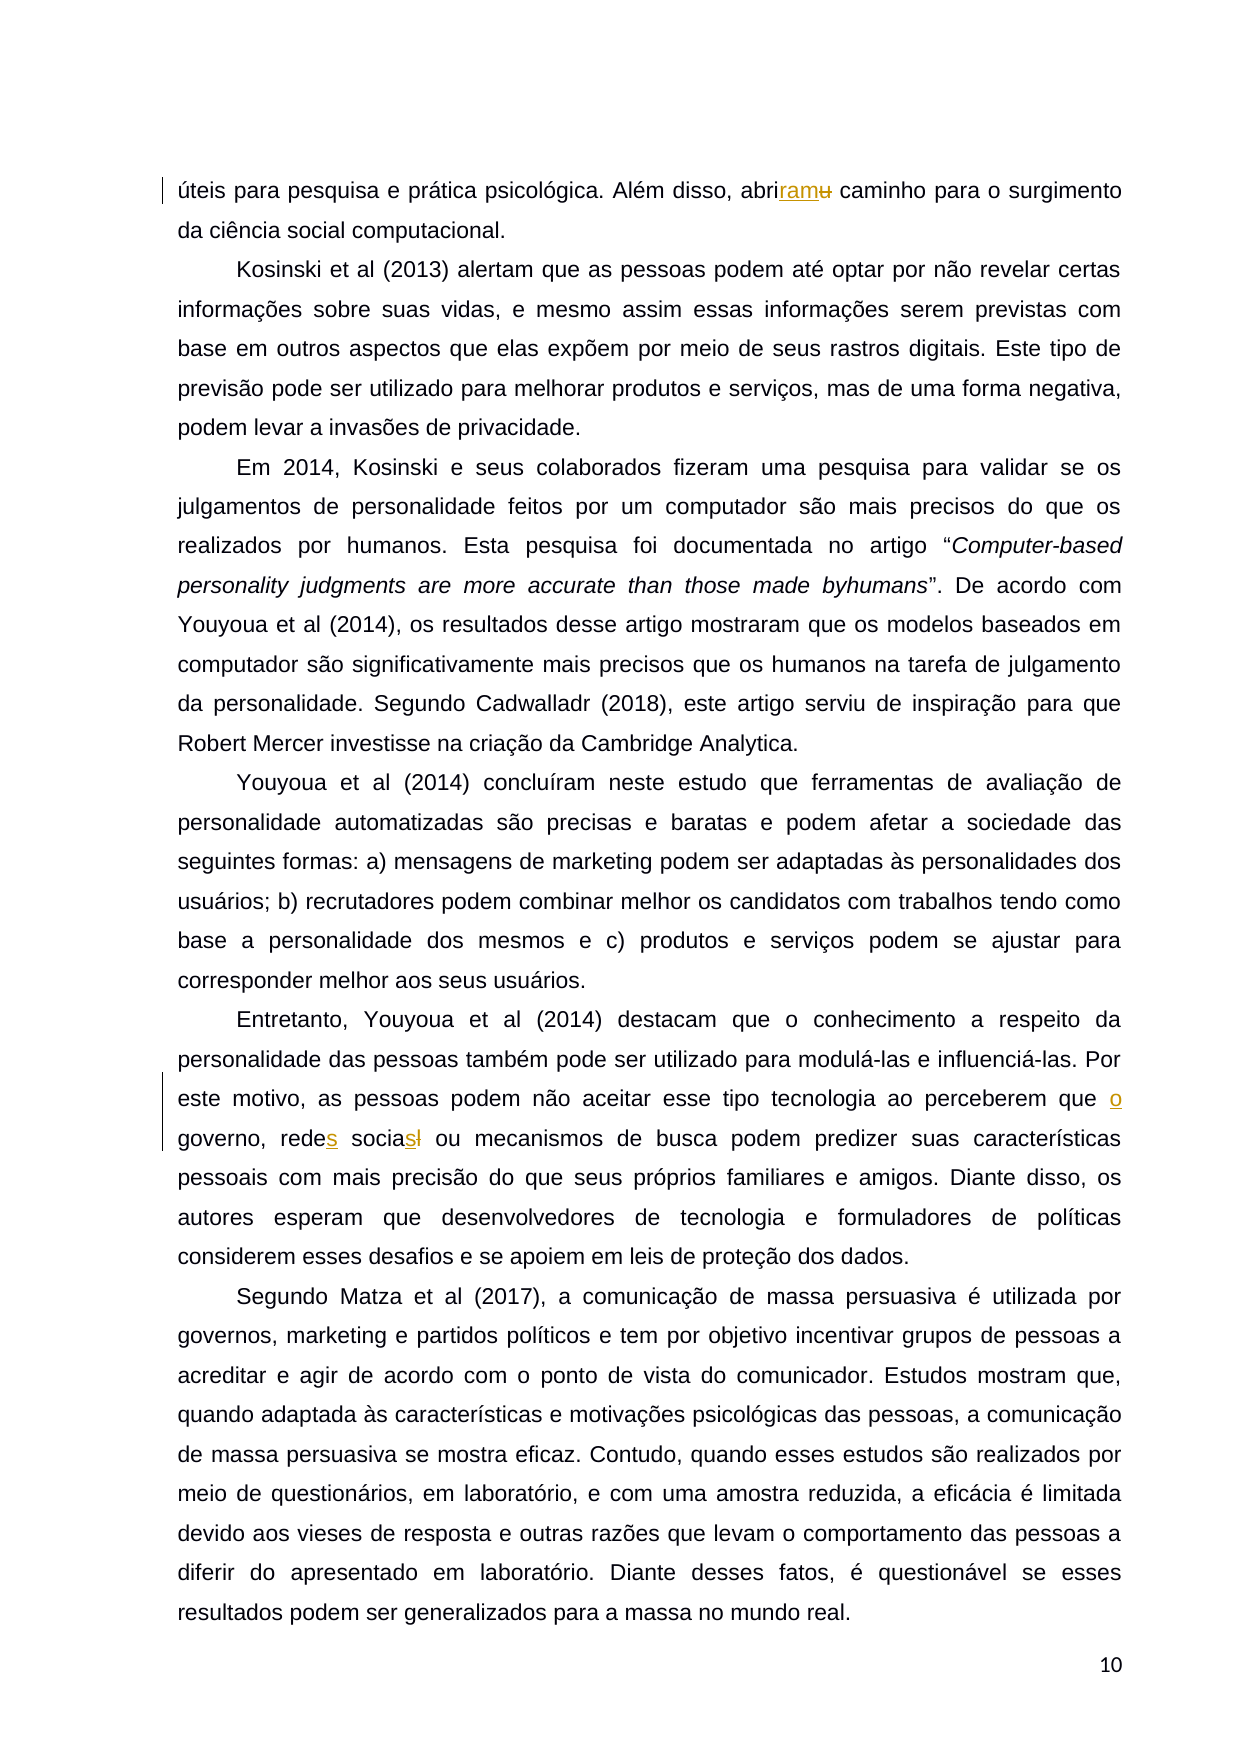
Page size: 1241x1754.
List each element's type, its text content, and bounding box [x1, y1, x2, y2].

text Kosinski et al (2013) alertam que as pessoas podem até optar por não revelar certas informações sobre suas vidas, e mesmo assim essas informações serem previstas com base em outros aspectos que elas expõem por meio de seus rastros digitais. Este tipo de previsão pode ser utilizado para melhorar produtos e serviços, mas de uma forma negativa, podem levar a invasões de privacidade. [177, 256, 1122, 440]
text Entretanto, Youyoua et al (2014) destacam que o conhecimento a respeito da personalidade das pessoas também pode ser utilizado para modulá-las e influenciá-las. Por este motivo, as pessoas podem não aceitar esse tipo tecnologia ao perceberem que governo, rede socia ou mecanismos de busca podem predizer suas características pessoais com mais precisão do que seus próprios familiares e amigos. Diante disso, os autores esperam que desenvolvedores de tecnologia e formuladores de políticas considerem esses desafios e se apoiem em leis de proteção dos dados. [177, 1006, 1122, 1269]
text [177, 177, 1122, 243]
text Em 2014, Kosinski e seus colaborados fizeram uma pesquisa para validar se os julgamentos de personalidade feitos por um computador são mais precisos do que os realizados por humanos. Esta pesquisa foi documentada no artigo “Computer-based personality judgments are more accurate than those made byhumans”. De acordo com Youyoua et al (2014), os resultados desse artigo mostraram que os modelos baseados em computador são significativamente mais precisos que os humanos na tarefa de julgamento da personalidade. Segundo Cadwalladr (2018), este artigo serviu de inspiração para que Robert Mercer investisse na criação da Cambridge Analytica. [177, 453, 1122, 756]
text Youyoua et al (2014) concluíram neste estudo que ferramentas de avaliação de personalidade automatizadas são precisas e baratas e podem afetar a sociedade das seguintes formas: a) mensagens de marketing podem ser adaptadas às personalidades dos usuários; b) recrutadores podem combinar melhor os candidatos com trabalhos tendo como base a personalidade dos mesmos e c) produtos e serviços podem se ajustar para corresponder melhor aos seus usuários. [177, 769, 1122, 993]
text Segundo Matza et al (2017), a comunicação de massa persuasiva é utilizada por governos, marketing e partidos políticos e tem por objetivo incentivar grupos de pessoas a acreditar e agir de acordo com o ponto de vista do comunicador. Estudos mostram que, quando adaptada às características e motivações psicológicas das pessoas, a comunicação de massa persuasiva se mostra eficaz. Contudo, quando esses estudos são realizados por meio de questionários, em laboratório, e com uma amostra reduzida, a eficácia é limitada devido aos vieses de resposta e outras razões que levam o comportamento das pessoas a diferir do apresentado em laboratório. Diante desses fatos, é questionável se esses resultados podem ser generalizados para a massa no mundo real. [177, 1283, 1122, 1625]
